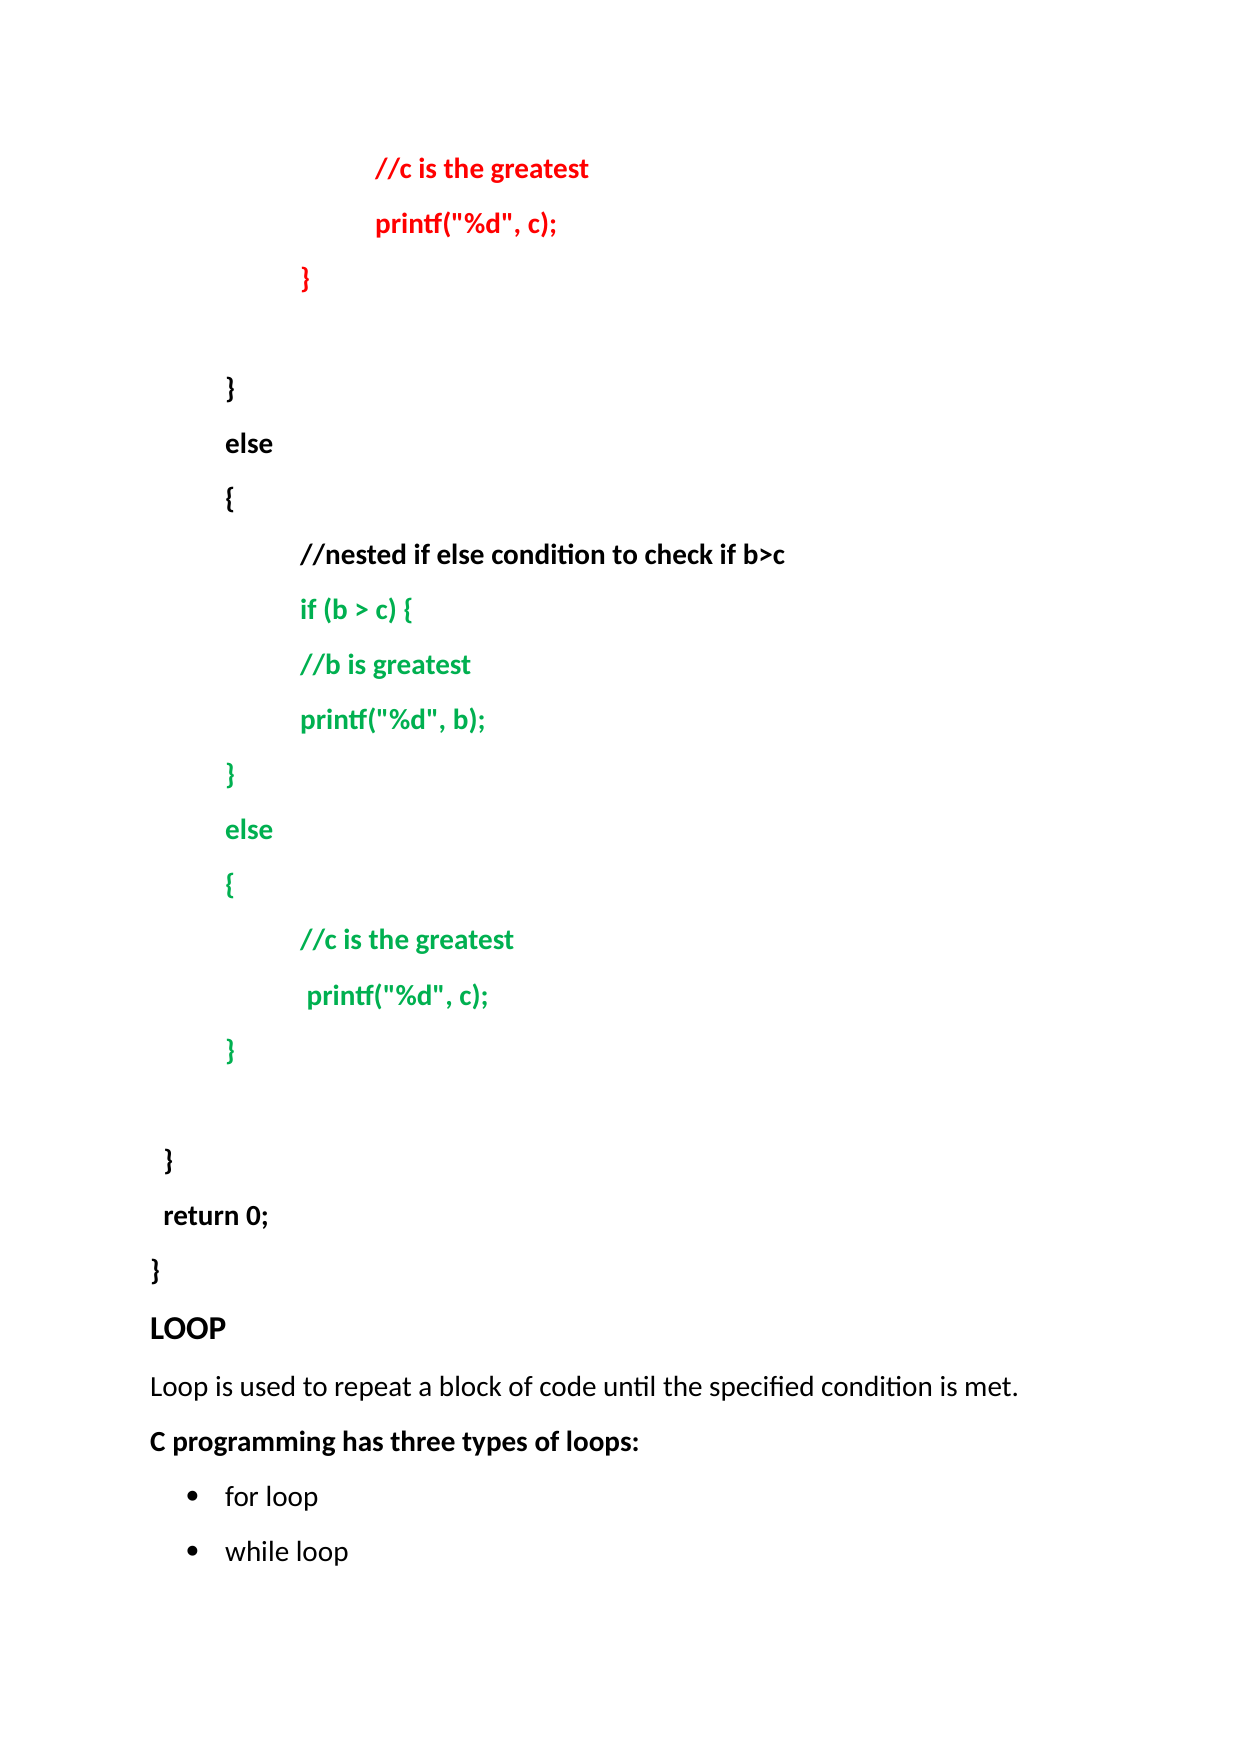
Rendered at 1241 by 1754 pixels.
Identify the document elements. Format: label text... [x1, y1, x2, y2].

text LOOP [150, 1307, 1090, 1348]
text //c is the greatest [150, 150, 1090, 186]
text } [150, 1032, 1090, 1067]
text printf("%d", b); [150, 701, 1090, 737]
text { [150, 866, 1090, 902]
text } [150, 370, 1090, 406]
text if (b > c) { [150, 591, 1090, 626]
text Loop is used to repeat a block of code until the specified condition is met. [150, 1368, 1090, 1403]
text //nested if else condition to check if b>c [150, 536, 1090, 571]
list while loop [187, 1533, 1090, 1569]
text C programming has three types of loops: [150, 1423, 1090, 1458]
text printf("%d", c); [150, 205, 1090, 241]
text //b is greatest [150, 646, 1090, 682]
text { [150, 481, 1090, 516]
text } [150, 1252, 1090, 1288]
text } [150, 1142, 1090, 1177]
text printf("%d", c); [150, 977, 1090, 1012]
text return 0; [150, 1197, 1090, 1233]
text else [150, 426, 1090, 461]
text else [150, 811, 1090, 847]
text //c is the greatest [150, 921, 1090, 957]
text } [150, 260, 1090, 296]
list for loop [187, 1478, 1090, 1514]
text } [150, 756, 1090, 792]
